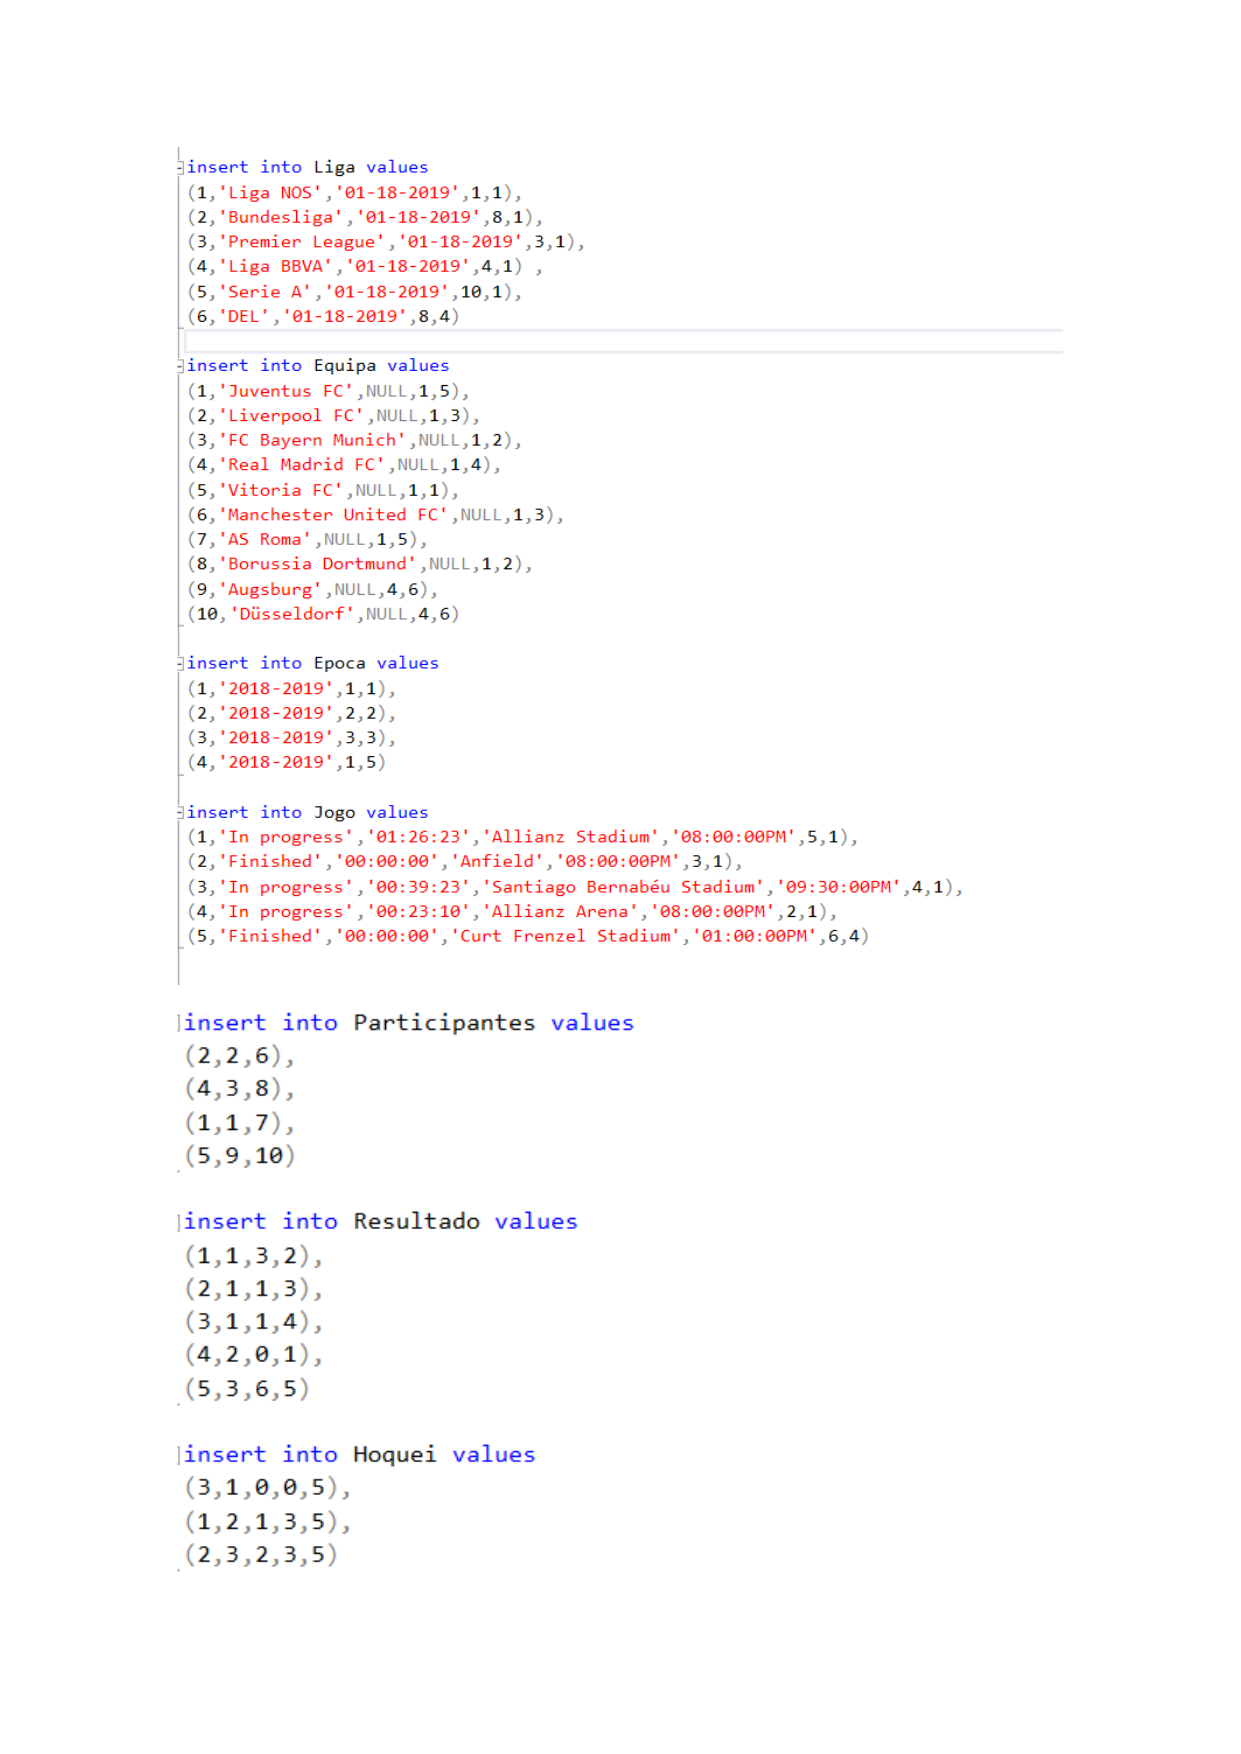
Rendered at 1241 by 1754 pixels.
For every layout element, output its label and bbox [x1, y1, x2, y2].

picture [177, 147, 1063, 1581]
